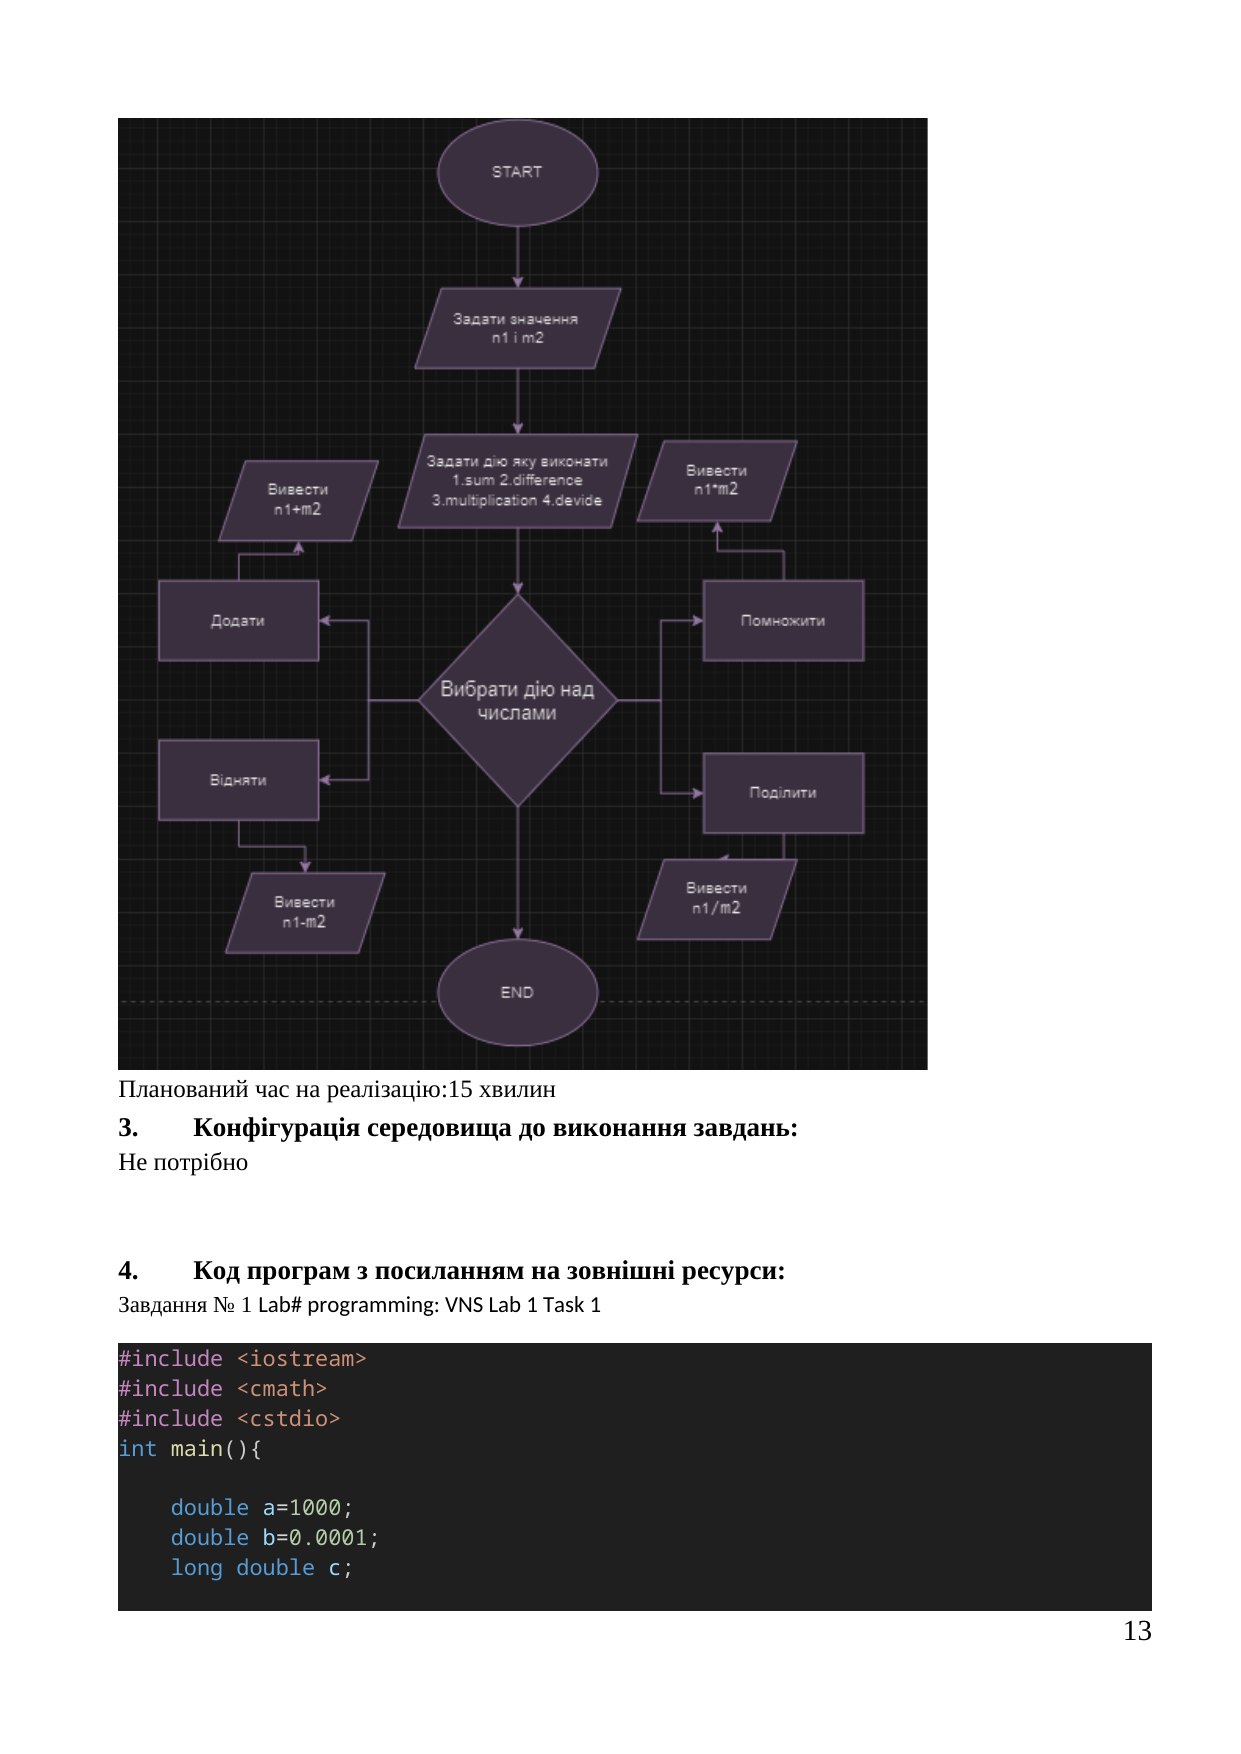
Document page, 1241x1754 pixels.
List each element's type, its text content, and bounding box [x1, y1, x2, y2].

text #include <cmath> [118, 1373, 1152, 1403]
text Завдання № 1 Lab# programming: VNS Lab 1 Task 1 [118, 1290, 1152, 1318]
picture [118, 118, 928, 1070]
text long double c; [118, 1552, 1152, 1582]
text double a=1000; [118, 1492, 1152, 1522]
text double b=0.0001; [118, 1522, 1152, 1552]
subtitle 4. Код програм з посиланням на зовнішні ресурси: [118, 1254, 1152, 1286]
text int main(){ [118, 1433, 1152, 1462]
text #include <iostream> [118, 1343, 1152, 1373]
text #include <cstdio> [118, 1403, 1152, 1433]
text Планований час на реалізацію:15 хвилин [118, 1074, 1152, 1103]
subtitle 3. Конфігурація середовища до виконання завдань: [118, 1111, 1152, 1142]
text Не потрібно [118, 1147, 1152, 1176]
